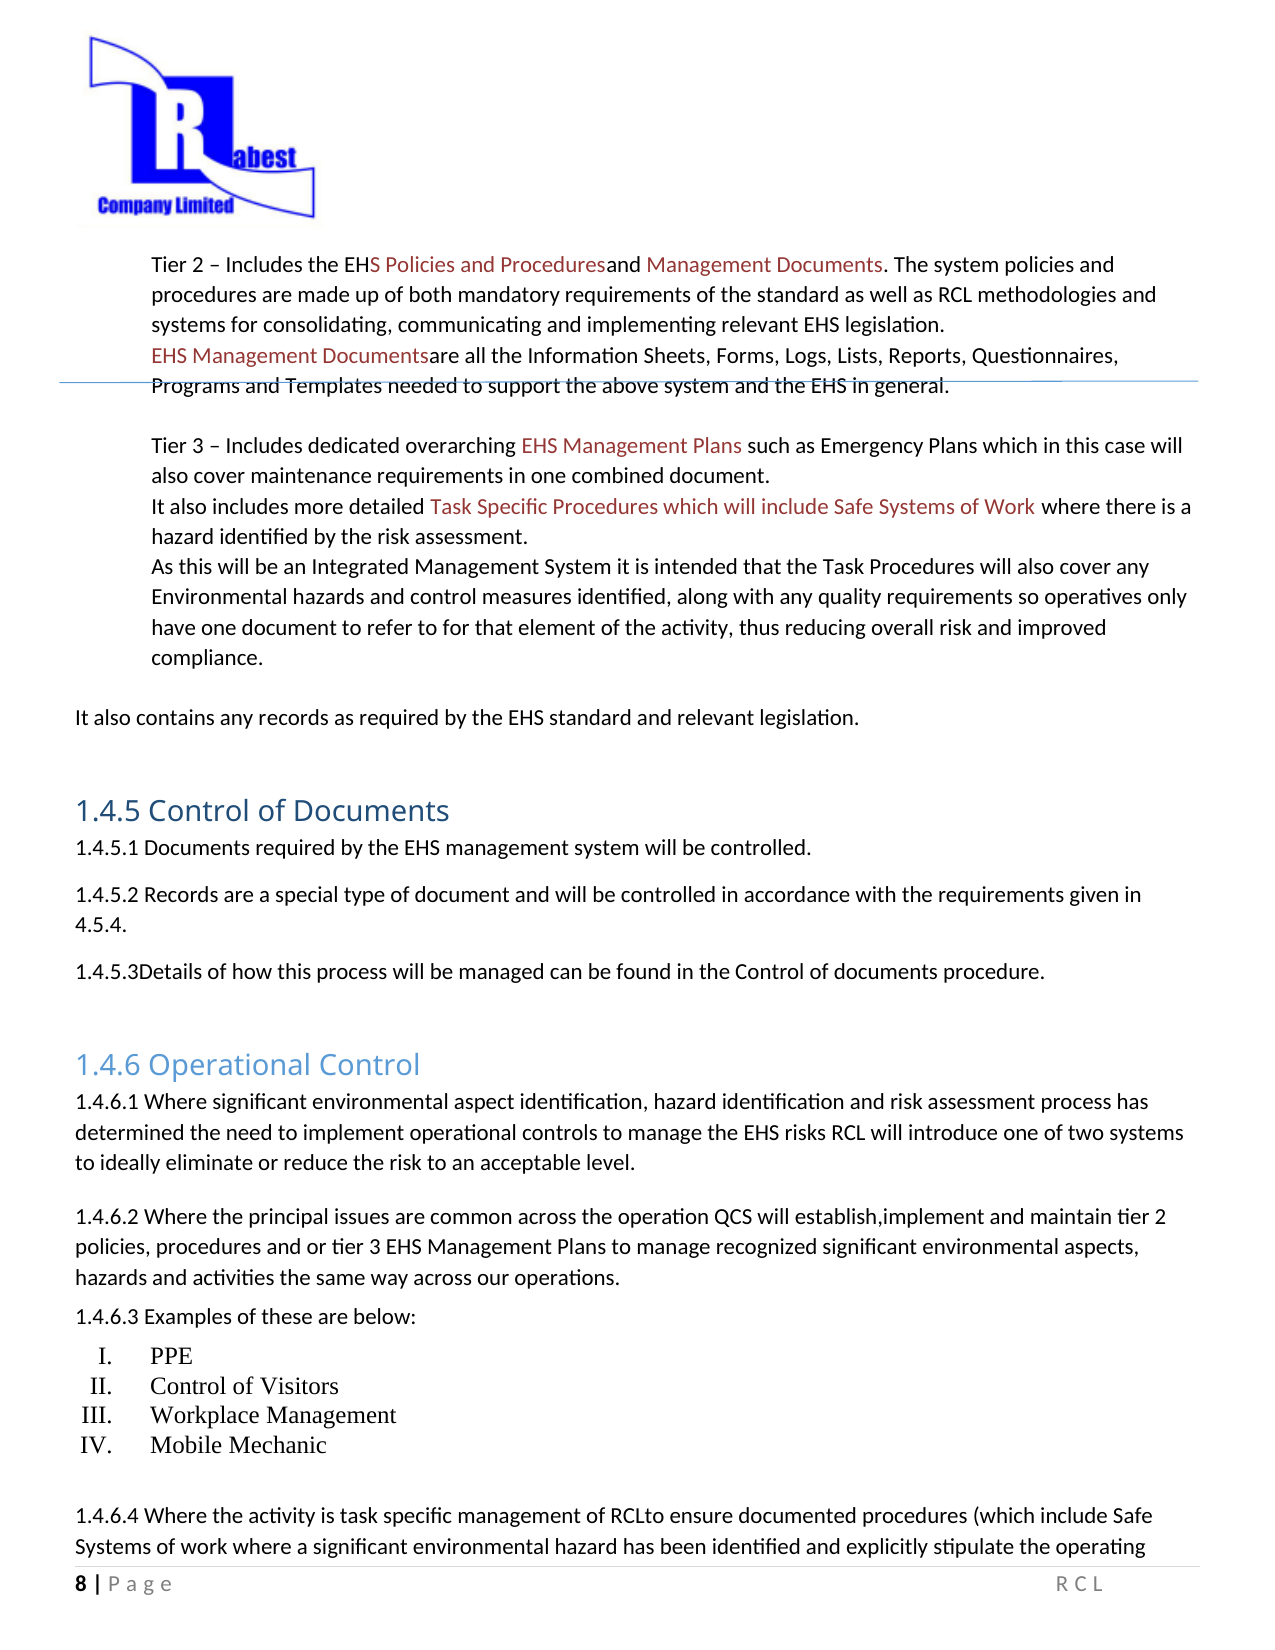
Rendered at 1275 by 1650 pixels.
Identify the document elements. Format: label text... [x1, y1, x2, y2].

text 1.4.6.1 Where significant environmental aspect identification, hazard identification and risk assessment process has determined the need to implement operational controls to manage the EHS risks RCL will introduce one of two systems to ideally eliminate or reduce the risk to an acceptable level. [75, 1087, 1200, 1176]
list Workplace Management [112, 1401, 1200, 1429]
text Tier 2 – Includes the EHS Policies and Proceduresand Management Documents. The system policies and procedures are made up of both mandatory requirements of the standard as well as RCL methodologies and systems for consolidating, communicating and implementing relevant EHS legislation. [151, 250, 1200, 338]
text As this will be an Integrated Management System it is intended that the Task Procedures will also cover any Environmental hazards and control measures identified, along with any quality requirements so operatives only have one document to refer to for that element of the activity, thus reducing overall risk and improved compliance. [151, 552, 1200, 671]
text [75, 1502, 1200, 1560]
subtitle 1.4.5 Control of Documents [75, 791, 1200, 830]
text 1.4.6.3 Examples of these are below: [75, 1302, 1200, 1330]
list PPE [112, 1341, 1200, 1370]
subtitle 1.4.6 Operational Control [75, 1044, 1200, 1084]
text 1.4.5.1 Documents required by the EHS management system will be controlled. [75, 833, 1200, 861]
text 1.4.5.3Details of how this process will be managed can be found in the Control of documents procedure. [75, 957, 1200, 985]
list Mobile Mechanic [112, 1430, 1200, 1459]
text It also includes more detailed Task Specific Procedures which will include Safe Systems of Work where there is a hazard identified by the risk assessment. [151, 492, 1200, 550]
text 1.4.5.2 Records are a special type of document and will be controlled in accordance with the requirements given in 4.5.4. [75, 880, 1200, 938]
text 1.4.6.2 Where the principal issues are common across the operation QCS will establish,implement and maintain tier 2 policies, procedures and or tier 3 EHS Management Plans to manage recognized significant environmental aspects, hazards and activities the same way across our operations. [75, 1202, 1200, 1291]
list Control of Visitors [112, 1371, 1200, 1400]
text EHS Management Documentsare all the Information Sheets, Forms, Logs, Lists, Reports, Questionnaires, Programs and Templates needed to support the above system and the EHS in general. [151, 341, 1200, 399]
text Tier 3 – Includes dedicated overarching EHS Management Plans such as Emergency Plans which in this case will also cover maintenance requirements in one combined document. [151, 431, 1200, 489]
text It also contains any records as required by the EHS standard and relevant legislation. [75, 703, 1200, 731]
